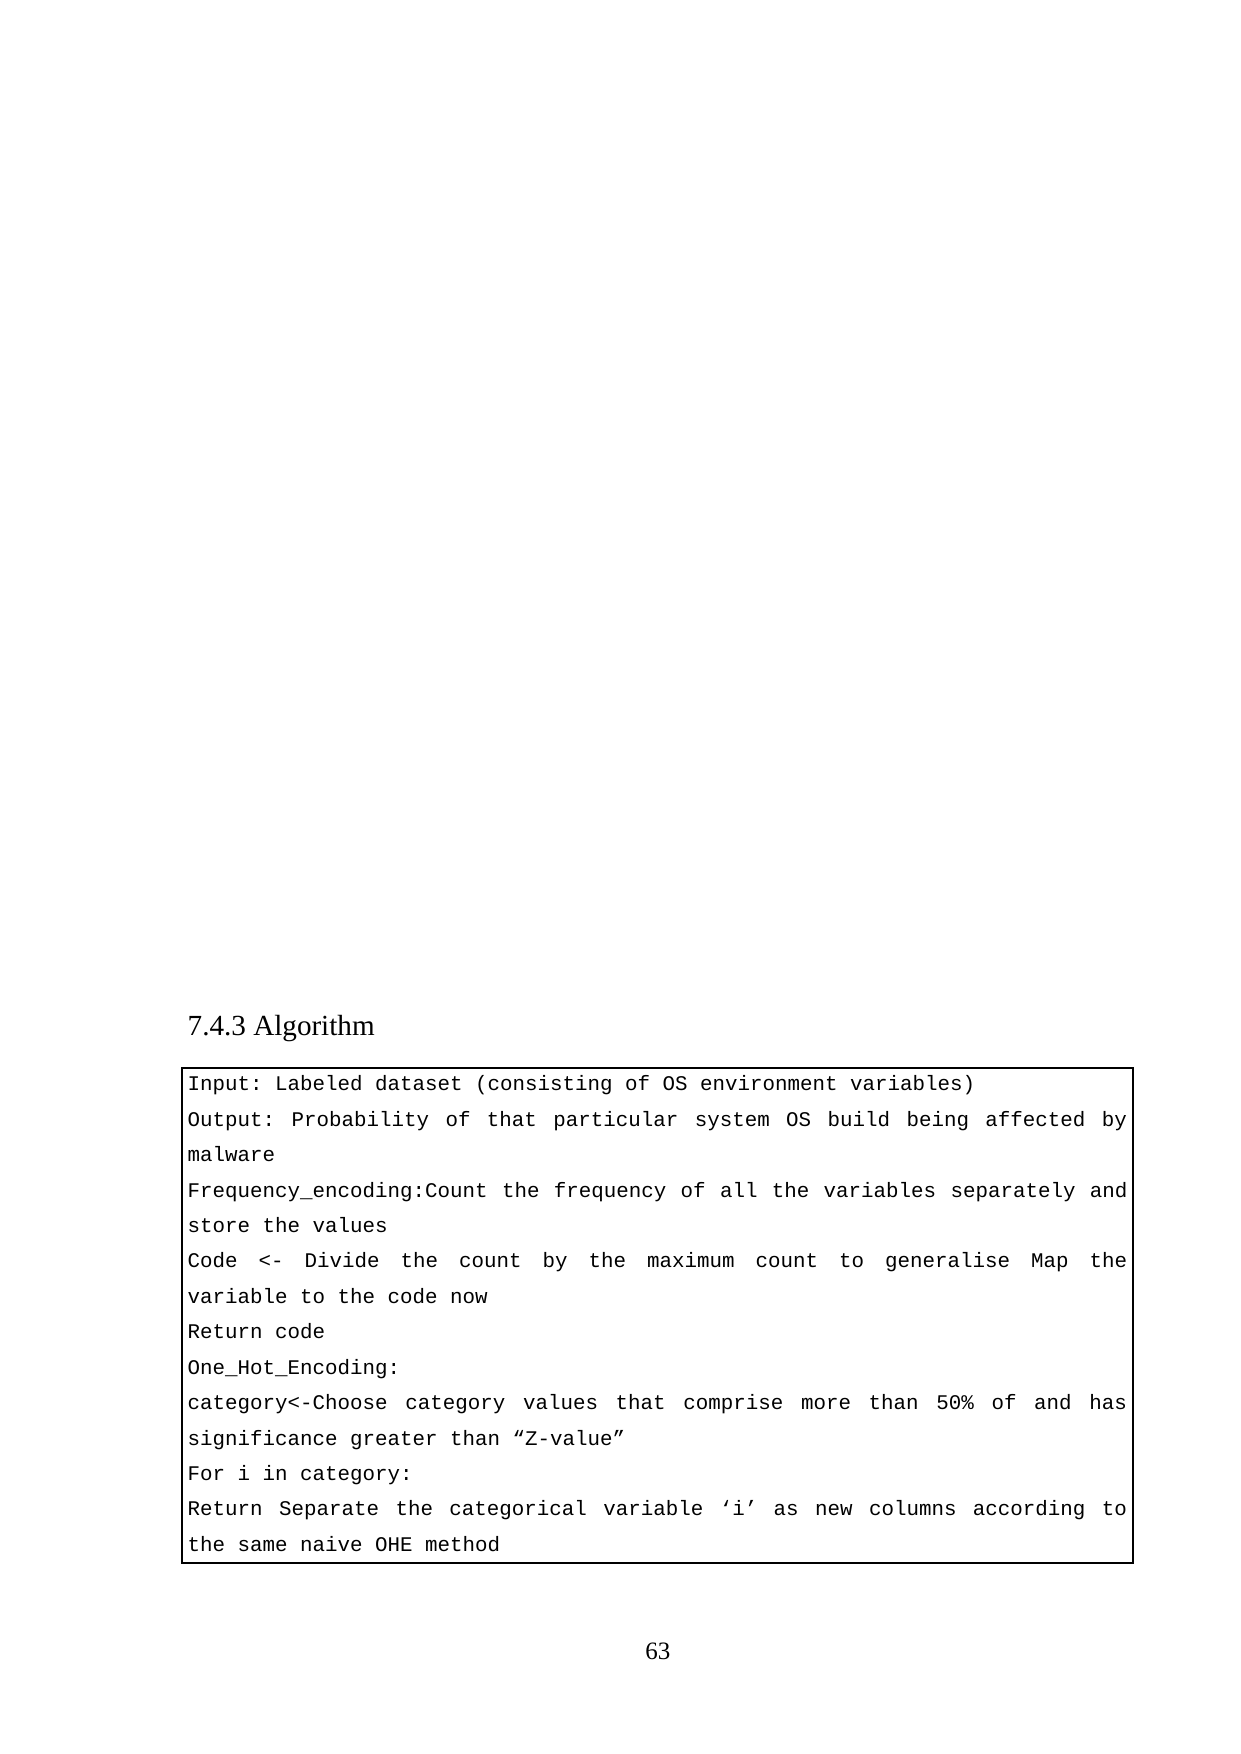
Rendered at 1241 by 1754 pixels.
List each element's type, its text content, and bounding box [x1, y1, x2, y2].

text Input: Labeled dataset (consisting of OS environment variables) [183, 1069, 1132, 1097]
text For i in category: [183, 1457, 1132, 1487]
text category<-Choose category values that comprise more than 50% of and has significance greater than “Z-value” [183, 1386, 1132, 1451]
text Code <- Divide the count by the maximum count to generalise Map the variable to the code now [183, 1244, 1132, 1309]
text Return Separate the categorical variable ‘i’ as new columns according to the same naive OHE method [183, 1492, 1132, 1562]
text One_Hot_Encoding: [183, 1351, 1132, 1380]
text Output: Probability of that particular system OS build being affected by malware [183, 1103, 1132, 1168]
subtitle 7.4.3 Algorithm [187, 1008, 1128, 1042]
text Frequency_encoding:Count the frequency of all the variables separately and store the values [183, 1173, 1132, 1239]
text Return code [183, 1315, 1132, 1345]
